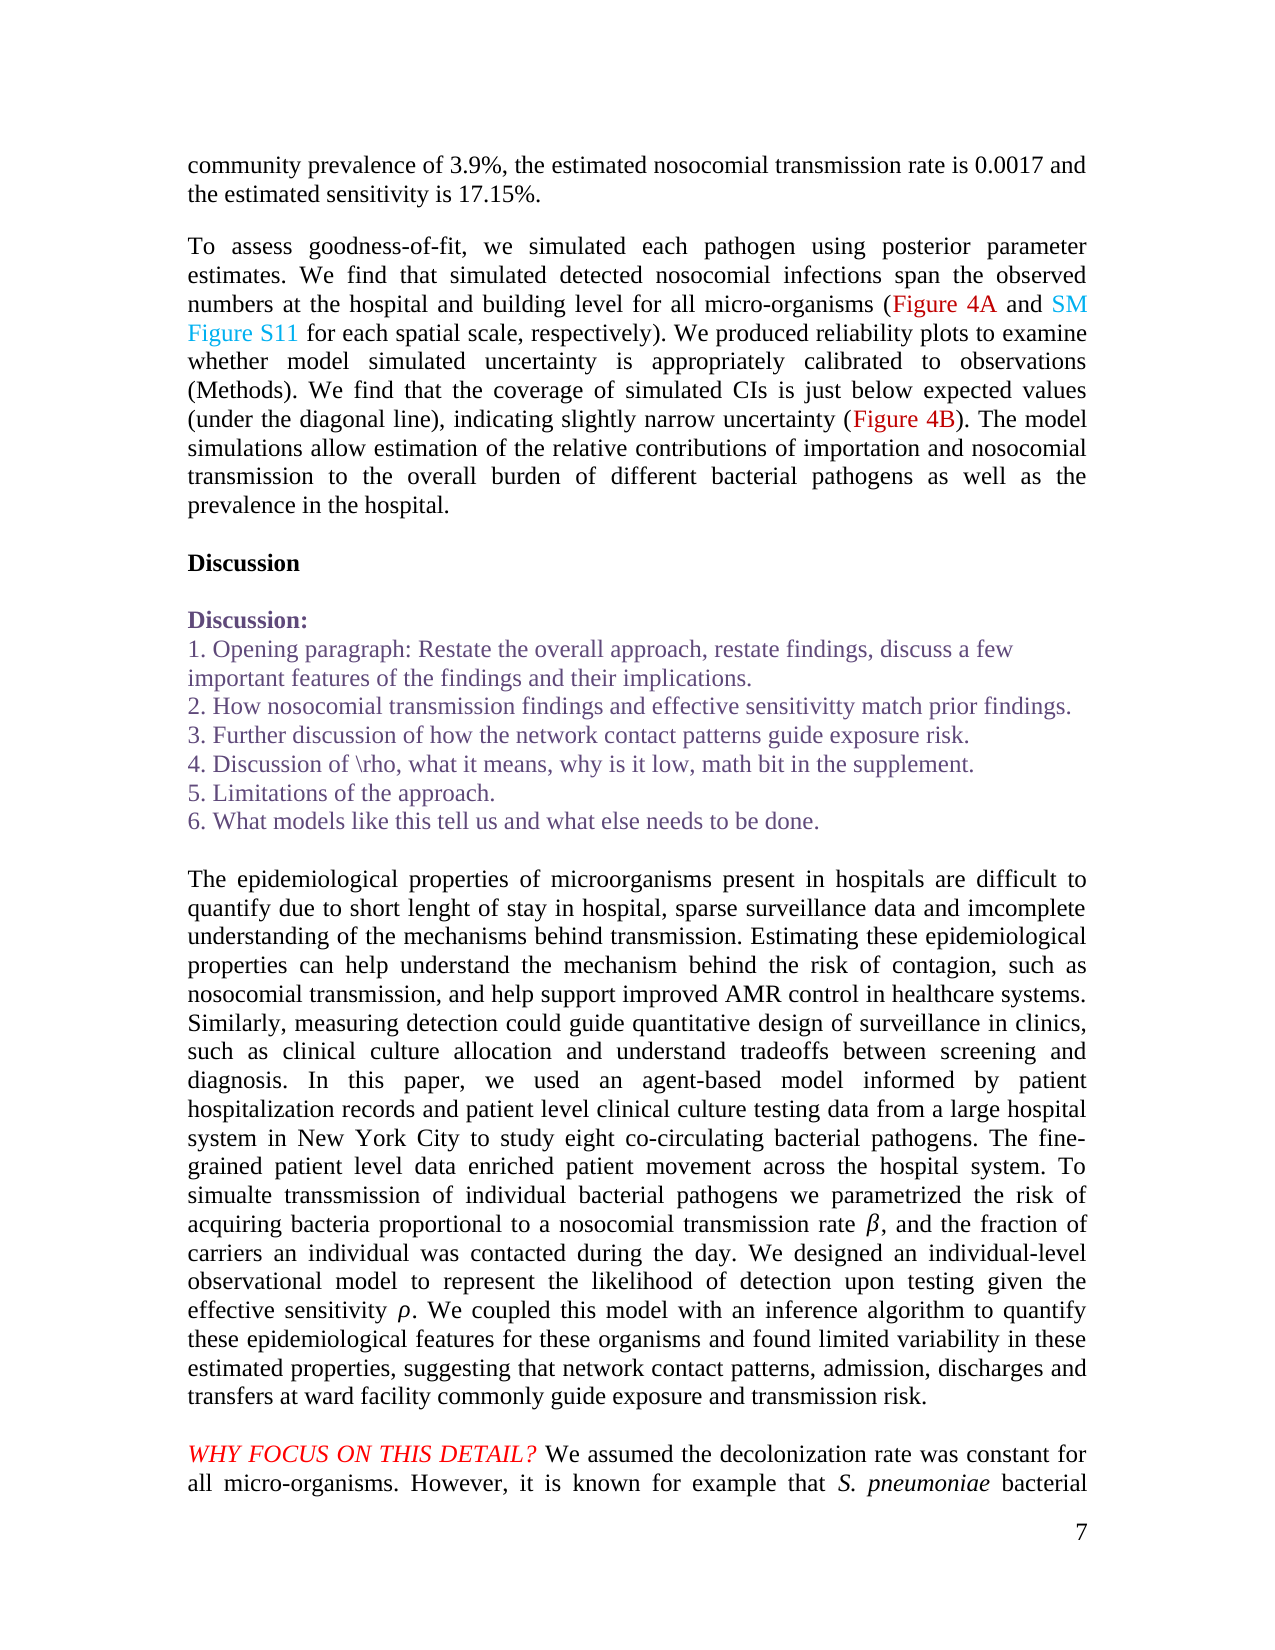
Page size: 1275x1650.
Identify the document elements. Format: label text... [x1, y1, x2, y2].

text 2. How nosocomial transmission findings and effective sensitivitty match prior findings. [187, 691, 1087, 720]
text 4. Discussion of \rho, what it means, why is it low, math bit in the supplement. [187, 749, 1087, 778]
text Discussion [187, 548, 1087, 576]
text 5. Limitations of the approach. [187, 778, 1087, 806]
text 6. What models like this tell us and what else needs to be done. [187, 806, 1087, 835]
text 1. Opening paragraph: Restate the overall approach, restate findings, discuss a few important features of the findings and their implications. [187, 634, 1087, 691]
text To assess goodness-of-fit, we simulated each pathogen using posterior parameter estimates. We find that simulated detected nosocomial infections span the observed numbers at the hospital and building level for all micro-organisms (Figure 4A and SM Figure S11 for each spatial scale, respectively). We produced reliability plots to examine whether model simulated uncertainty is appropriately calibrated to observations (Methods). We find that the coverage of simulated CIs is just below expected values (under the diagonal line), indicating slightly narrow uncertainty (Figure 4B). The model simulations allow estimation of the relative contributions of importation and nosocomial transmission to the overall burden of different bacterial pathogens as well as the prevalence in the hospital. [187, 231, 1087, 519]
text 3. Further discussion of how the network contact patterns guide exposure risk. [187, 720, 1087, 749]
text Discussion: [187, 605, 1087, 634]
text The epidemiological properties of microorganisms present in hospitals are difficult to quantify due to short lenght of stay in hospital, sparse surveillance data and imcomplete understanding of the mechanisms behind transmission. Estimating these epidemiological properties can help understand the mechanism behind the risk of contagion, such as nosocomial transmission, and help support improved AMR control in healthcare systems. Similarly, measuring detection could guide quantitative design of surveillance in clinics, such as clinical culture allocation and understand tradeoffs between screening and diagnosis. In this paper, we used an agent-based model informed by patient hospitalization records and patient level clinical culture testing data from a large hospital system in New York City to study eight co-circulating bacterial pathogens. The fine-grained patient level data enriched patient movement across the hospital system. To simualte transsmission of individual bacterial pathogens we parametrized the risk of acquiring bacteria proportional to a nosocomial transmission rate , and the fraction of carriers an individual was contacted during the day. We designed an individual-level observational model to represent the likelihood of detection upon testing given the effective sensitivity . We coupled this model with an inference algorithm to quantify these epidemiological features for these organisms and found limited variability in these estimated properties, suggesting that network contact patterns, admission, discharges and transfers at ward facility commonly guide exposure and transmission risk. [187, 864, 1087, 1410]
